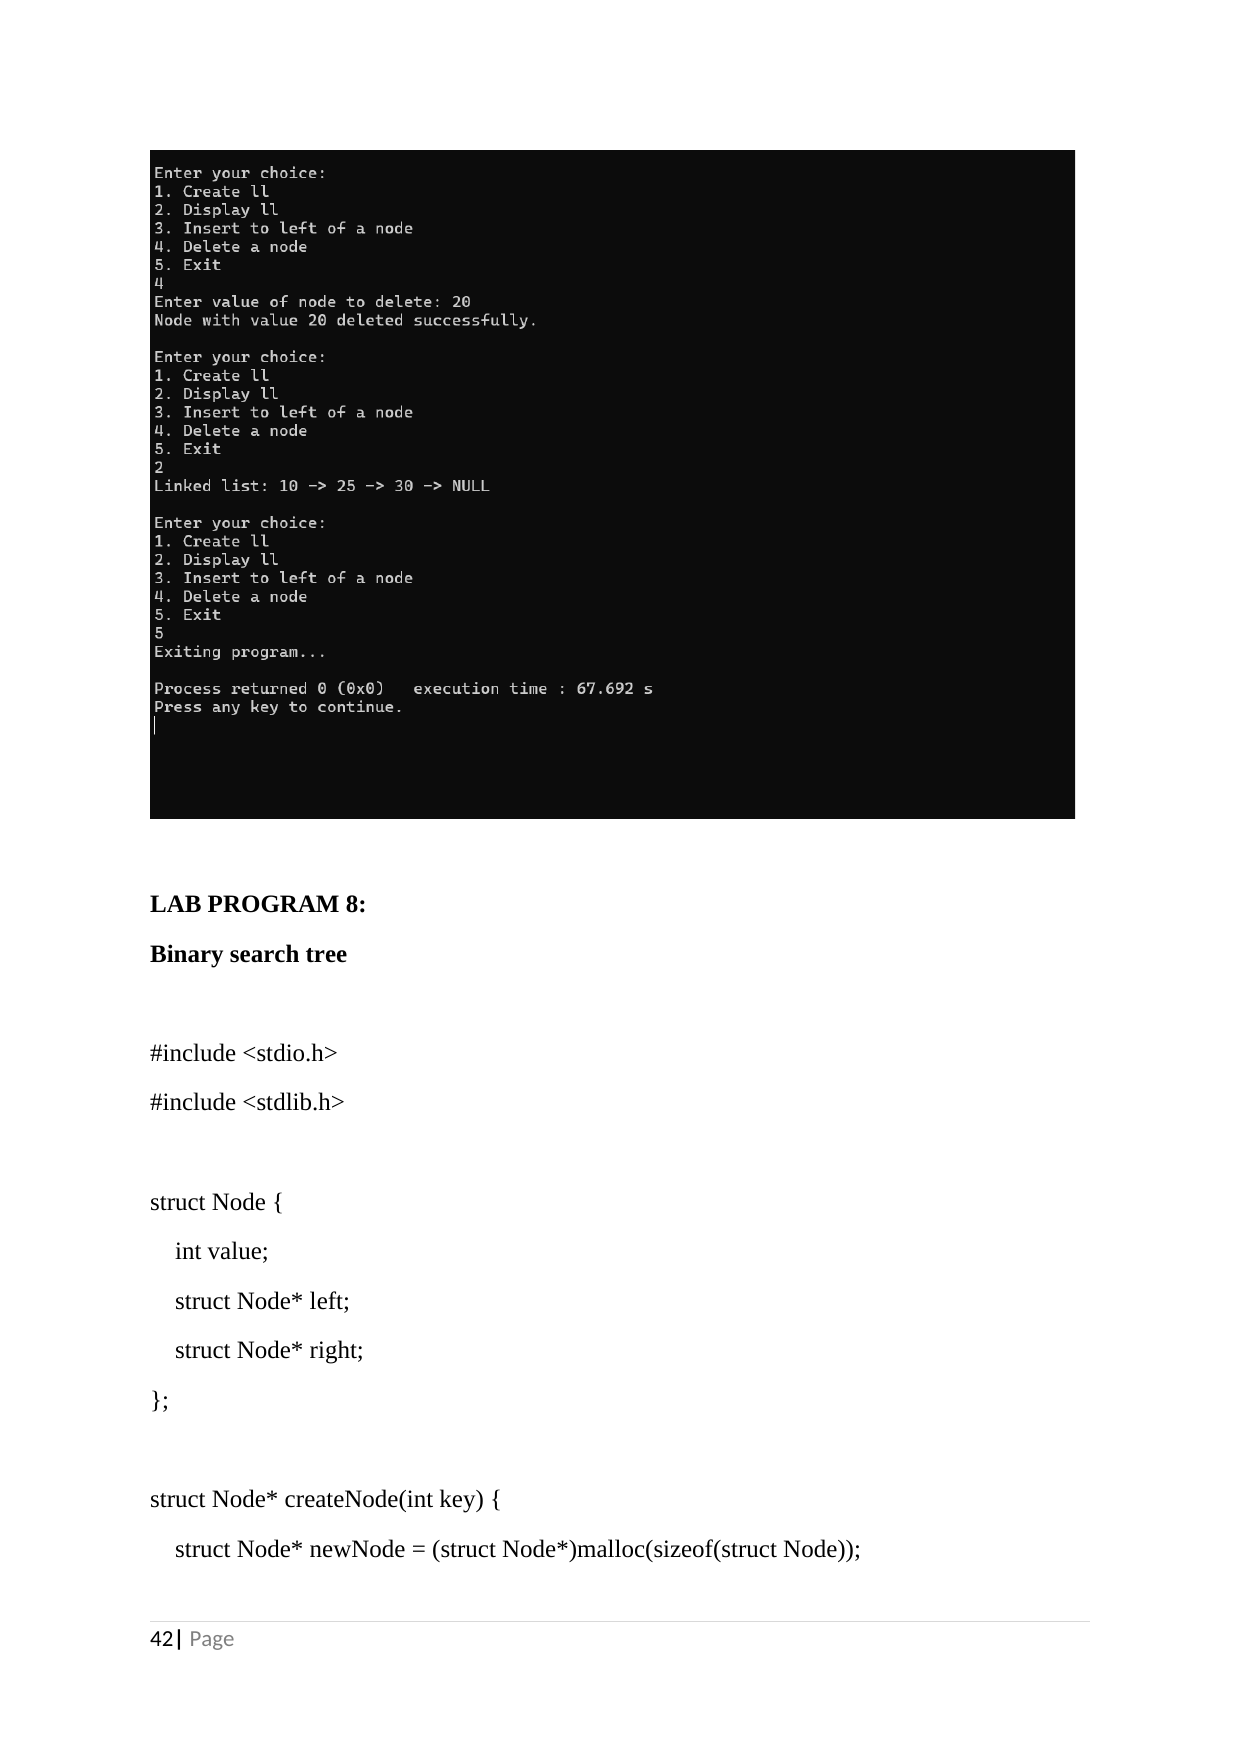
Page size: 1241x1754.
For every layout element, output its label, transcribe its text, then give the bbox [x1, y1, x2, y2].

text #include <stdlib.h> [150, 1087, 1090, 1116]
text Binary search tree [150, 939, 1090, 967]
text struct Node* newNode = (struct Node*)malloc(sizeof(struct Node)); [150, 1534, 1090, 1562]
text struct Node* left; [150, 1286, 1090, 1314]
text }; [150, 1385, 1090, 1414]
text LAB PROGRAM 8: [150, 889, 1090, 918]
picture [150, 150, 1076, 819]
text #include <stdio.h> [150, 1038, 1090, 1067]
text struct Node* right; [150, 1335, 1090, 1364]
text int value; [150, 1236, 1090, 1265]
text struct Node* createNode(int key) { [150, 1484, 1090, 1513]
text struct Node { [150, 1187, 1090, 1215]
